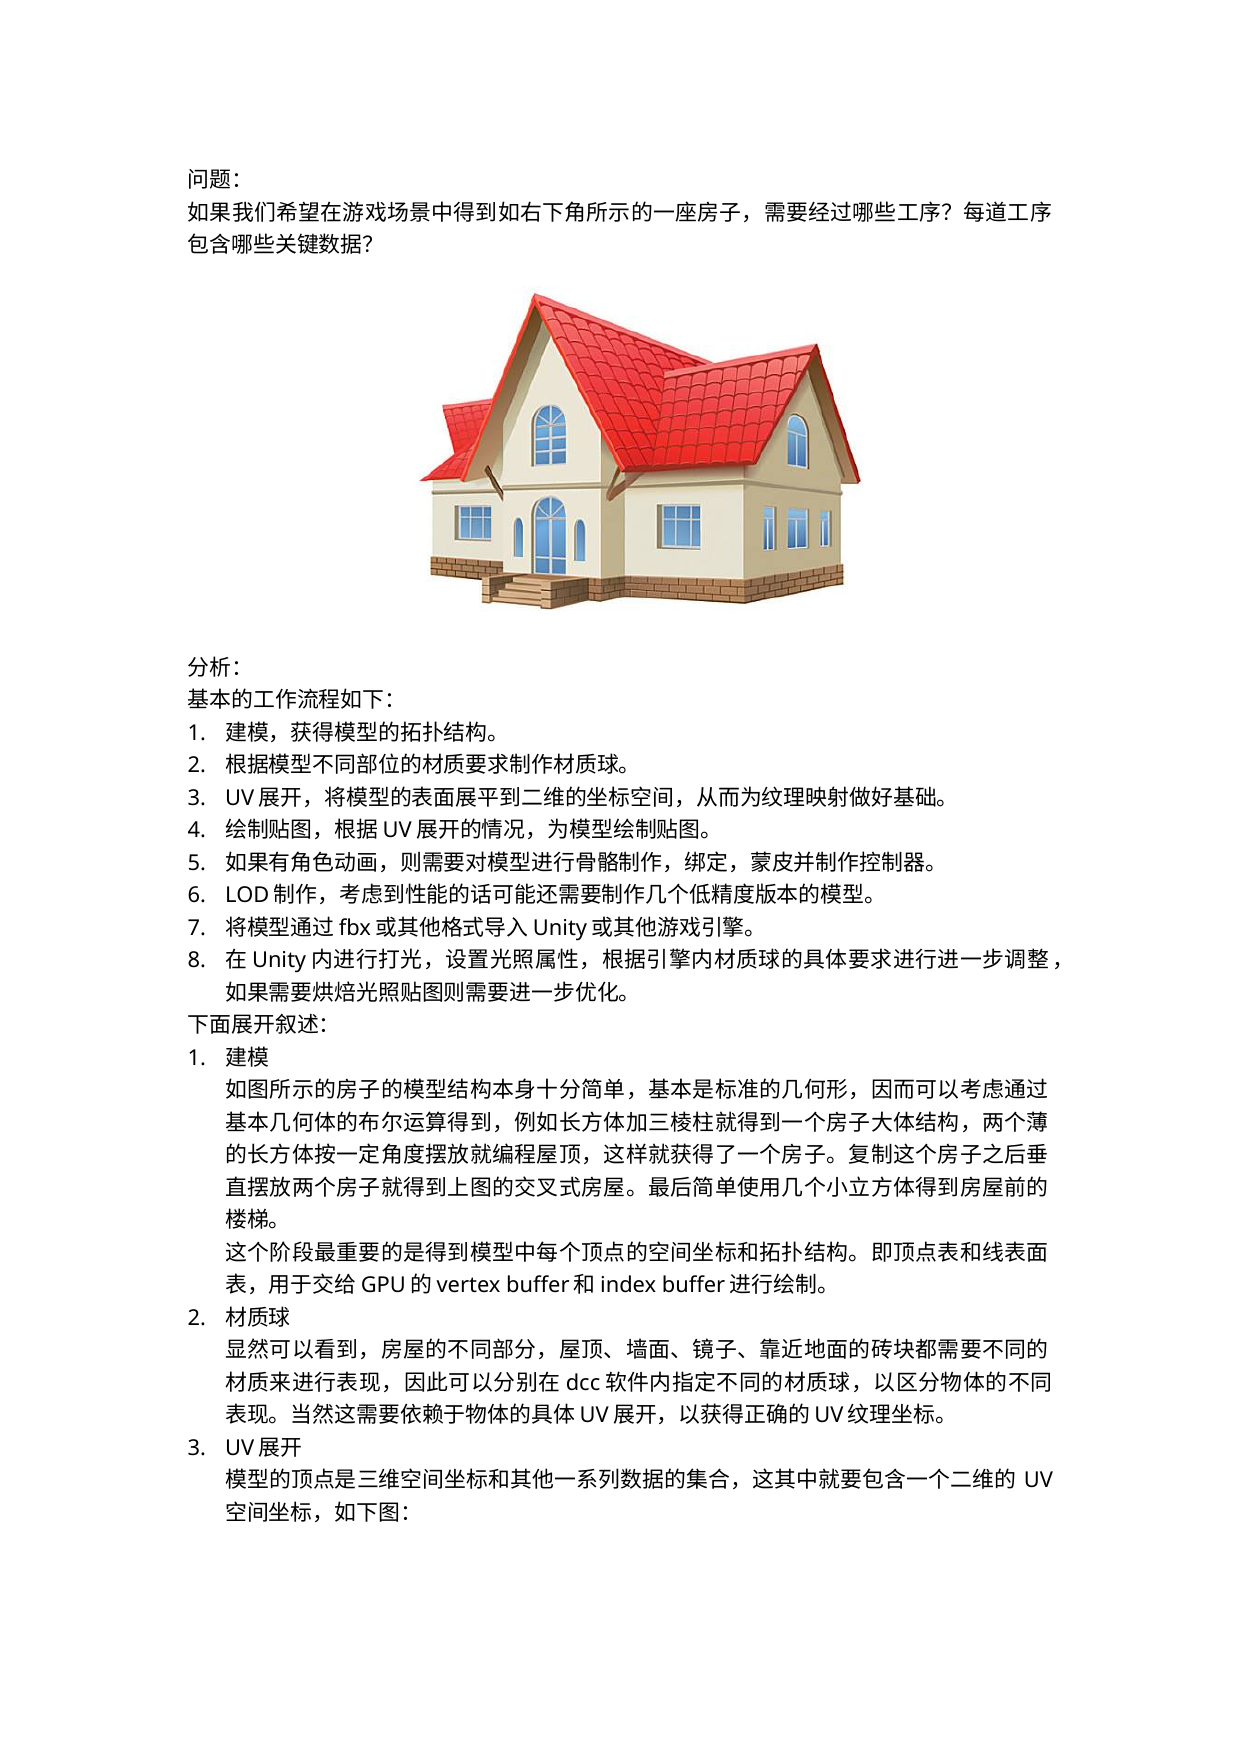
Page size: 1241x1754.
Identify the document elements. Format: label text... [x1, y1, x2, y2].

text 基本的工作流程如下： [187, 682, 1053, 714]
list 建模 [187, 1039, 1053, 1072]
list 建模，获得模型的拓扑结构。 [187, 714, 1053, 747]
text 问题： [187, 162, 1053, 194]
list 在Unity内进行打光，设置光照属性，根据引擎内材质球的具体要求进行进一步调整，如果需要烘焙光照贴图则需要进一步优化。 [187, 942, 1053, 1007]
list 绘制贴图，根据UV展开的情况，为模型绘制贴图。 [187, 812, 1053, 844]
text 分析： [187, 649, 1053, 682]
list UV展开，将模型的表面展平到二维的坐标空间，从而为纹理映射做好基础。 [187, 779, 1053, 812]
text 下面展开叙述： [187, 1007, 1053, 1039]
list 材质球 [187, 1299, 1053, 1332]
text 如果我们希望在游戏场景中得到如右下角所示的一座房子，需要经过哪些工序？每道工序包含哪些关键数据？ [187, 194, 1053, 259]
list LOD制作，考虑到性能的话可能还需要制作几个低精度版本的模型。 [187, 877, 1053, 909]
list 显然可以看到，房屋的不同部分，屋顶、墙面、镜子、靠近地面的砖块都需要不同的材质来进行表现，因此可以分别在dcc软件内指定不同的材质球，以区分物体的不同表现。当然这需要依赖于物体的具体UV展开，以获得正确的UV纹理坐标。 [225, 1332, 1053, 1429]
list 根据模型不同部位的材质要求制作材质球。 [187, 747, 1053, 779]
list 这个阶段最重要的是得到模型中每个顶点的空间坐标和拓扑结构。即顶点表和线表面表，用于交给GPU的vertex buffer和index buffer进行绘制。 [225, 1234, 1053, 1299]
picture [345, 259, 895, 634]
list 如果有角色动画，则需要对模型进行骨骼制作，绑定，蒙皮并制作控制器。 [187, 844, 1053, 877]
list 将模型通过fbx或其他格式导入Unity或其他游戏引擎。 [187, 909, 1053, 942]
list 如图所示的房子的模型结构本身十分简单，基本是标准的几何形，因而可以考虑通过基本几何体的布尔运算得到，例如长方体加三棱柱就得到一个房子大体结构，两个薄的长方体按一定角度摆放就编程屋顶，这样就获得了一个房子。复制这个房子之后垂直摆放两个房子就得到上图的交叉式房屋。最后简单使用几个小立方体得到房屋前的楼梯。 [225, 1072, 1053, 1234]
list UV展开 [187, 1429, 1053, 1462]
list 模型的顶点是三维空间坐标和其他一系列数据的集合，这其中就要包含一个二维的UV空间坐标，如下图： [225, 1462, 1053, 1527]
